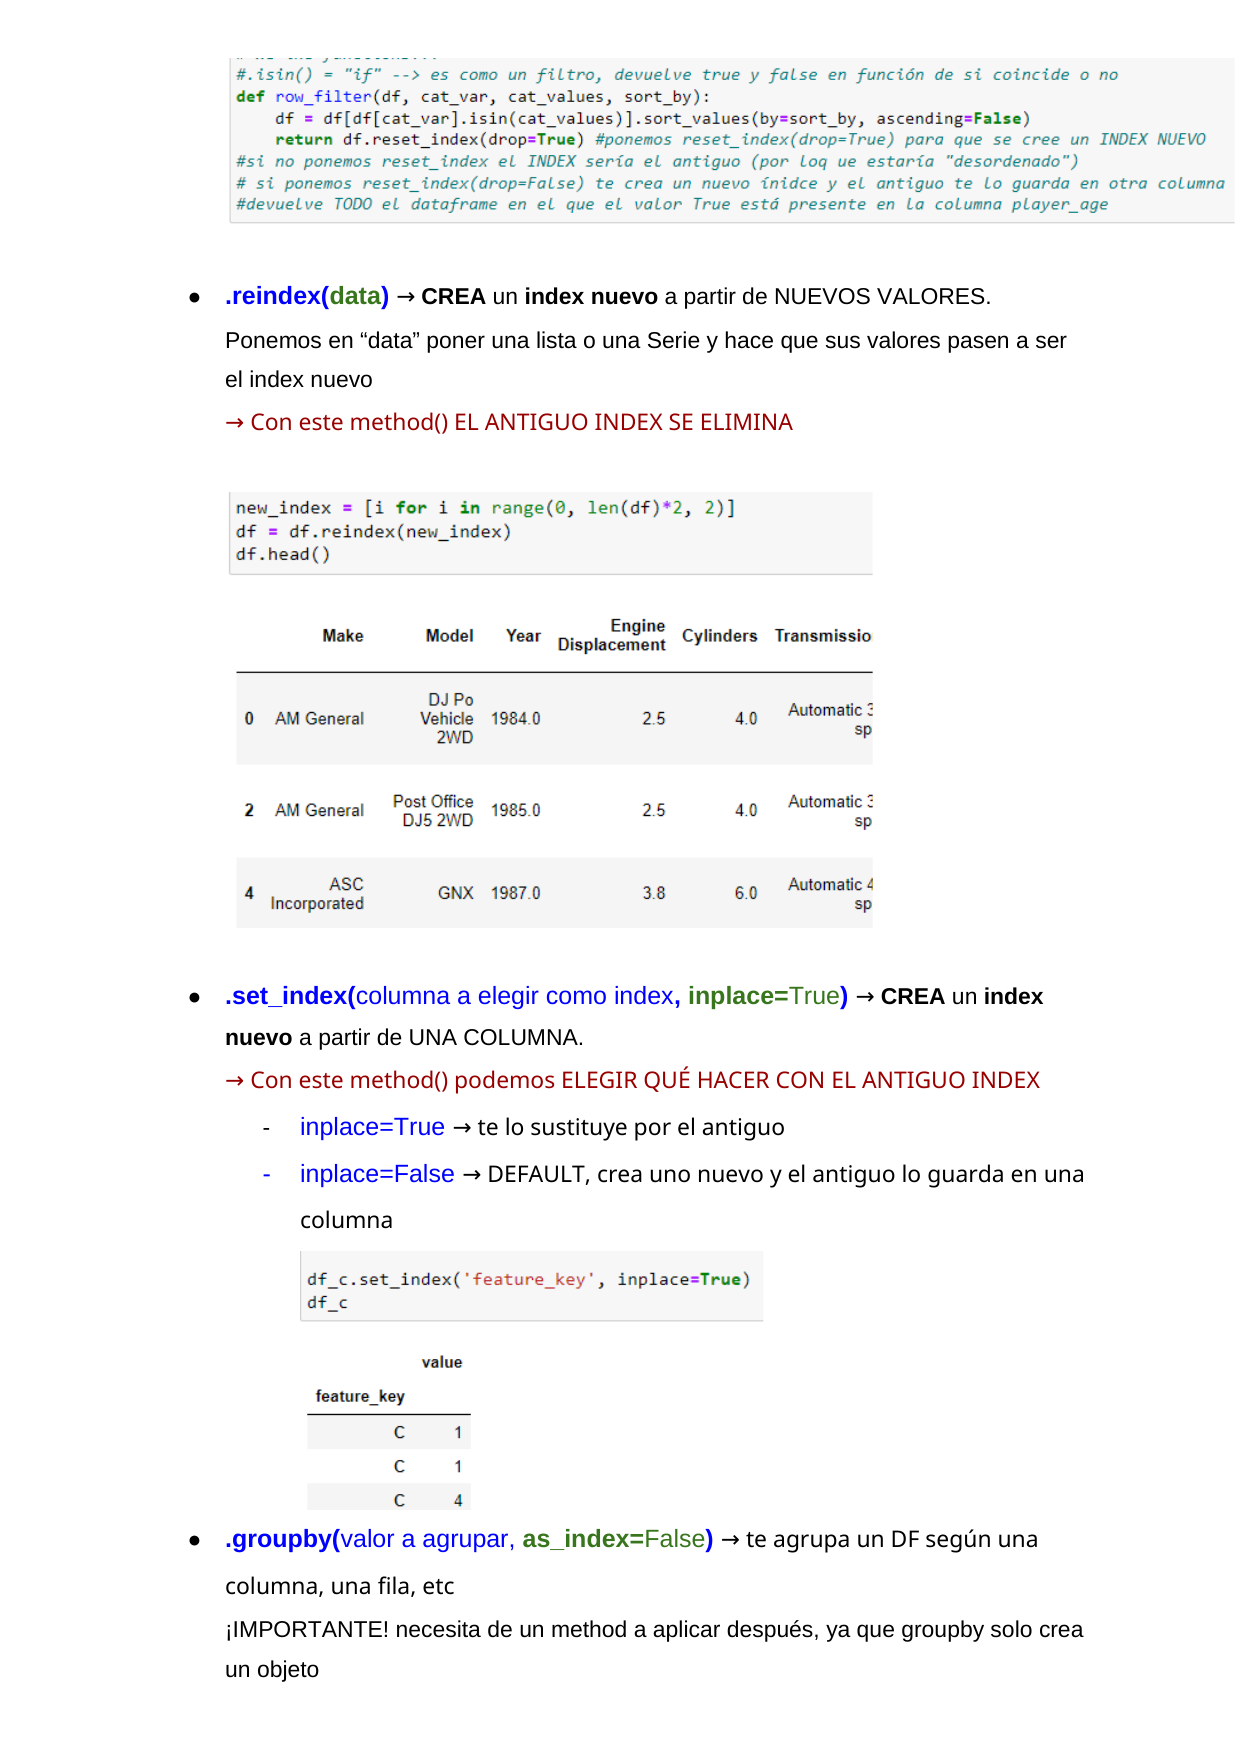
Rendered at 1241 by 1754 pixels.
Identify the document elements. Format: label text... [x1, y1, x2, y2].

picture [225, 58, 1235, 228]
text Ponemos en “data” poner una lista o una Serie y hace que sus valores pasen a ser el index nuevo [225, 327, 1090, 392]
list inplace=False → DEFAULT, crea uno nuevo y el antiguo lo guarda en una columna [262, 1158, 1090, 1236]
picture [300, 1251, 764, 1510]
text → Con este method() podemos ELEGIR QUÉ HACER CON EL ANTIGUO INDEX [225, 1064, 1090, 1095]
list .reindex(data) → CREA un index nuevo a partir de NUEVOS VALORES. [187, 280, 1090, 311]
list .set_index(columna a elegir como index, inplace=True) → CREA un index nuevo a partir de UNA COLUMNA. [187, 980, 1090, 1051]
text → Con este method() EL ANTIGUO INDEX SE ELIMINA [225, 406, 1090, 437]
list inplace=True → te lo sustituye por el antiguo [262, 1111, 1090, 1142]
list .groupby(valor a agrupar, as_index=False) → te agrupa un DF según una columna, una fila, etc [187, 1523, 1090, 1601]
picture [225, 492, 873, 928]
text ¡IMPORTANTE! necesita de un method a aplicar después, ya que groupby solo crea un objeto [225, 1616, 1090, 1682]
